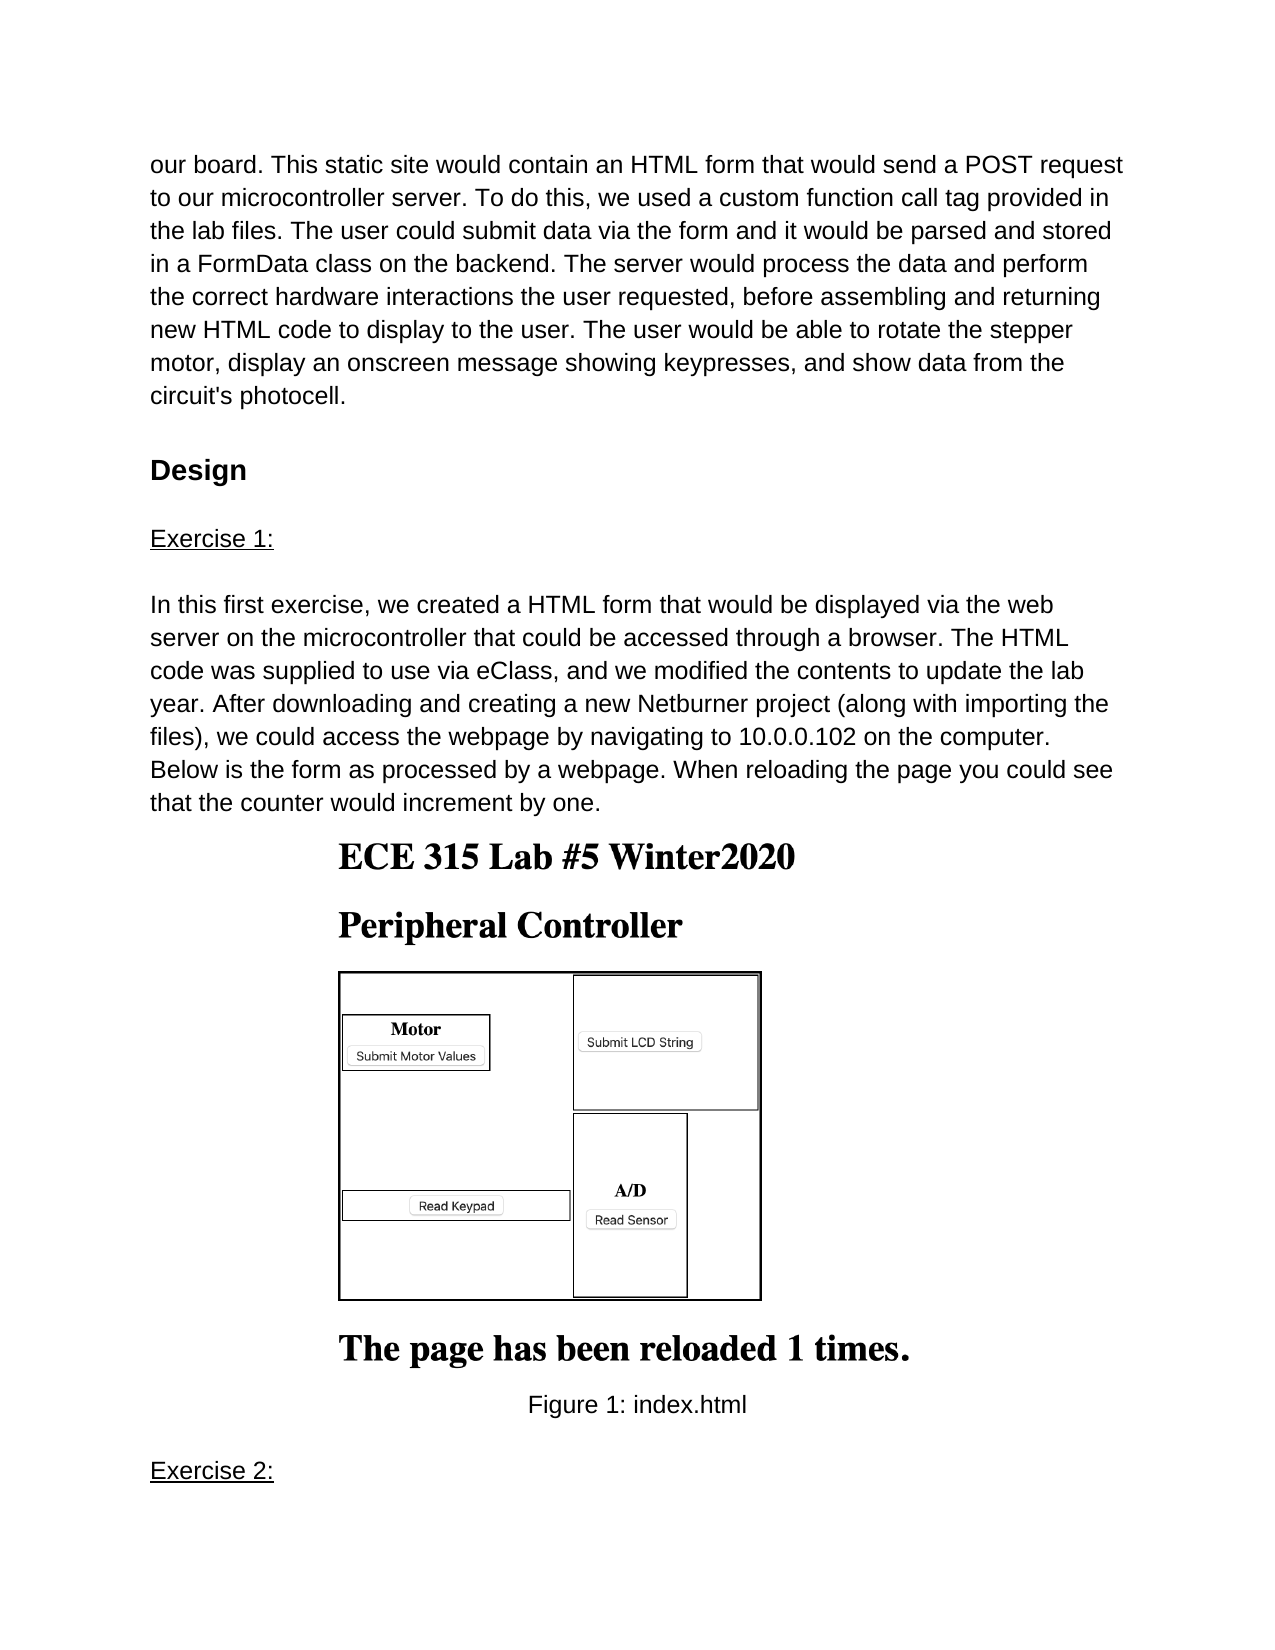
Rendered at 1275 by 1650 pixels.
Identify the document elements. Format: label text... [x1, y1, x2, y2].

picture [331, 821, 944, 1387]
text In this first exercise, we created a HTML form that would be displayed via the web server on the microcontroller that could be accessed through a browser. The HTML code was supplied to use via eClass, and we modified the contents to update the lab year. After downloading and creating a new Netburner project (along with importing the files), we could access the webpage by navigating to 10.0.0.102 on the computer. Below is the form as processed by a webpage. When reloading the page you could see that the counter would increment by one. [150, 590, 1125, 817]
text Design [150, 453, 1125, 486]
text Exercise 1: [150, 524, 1125, 553]
text Exercise 2: [150, 1456, 1125, 1485]
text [150, 150, 1125, 410]
text Figure 1: index.html [150, 1390, 1125, 1419]
